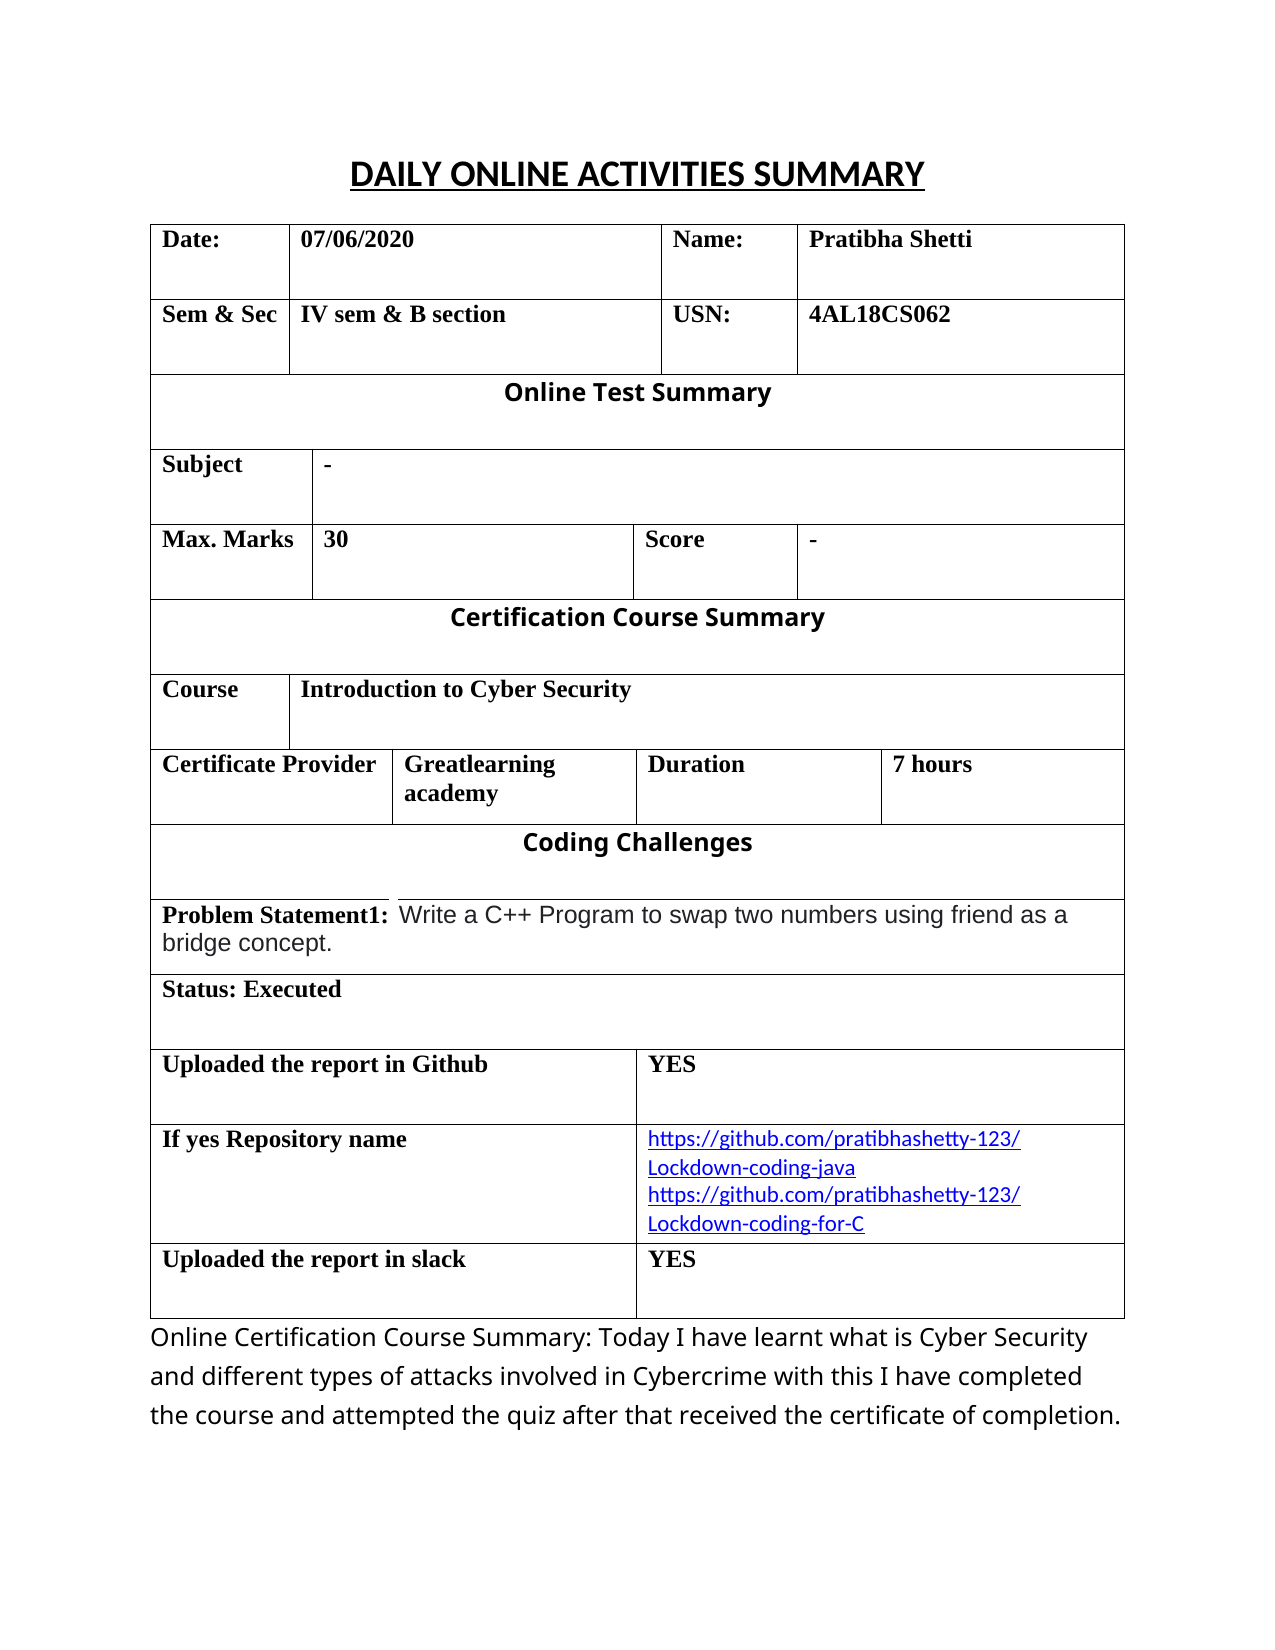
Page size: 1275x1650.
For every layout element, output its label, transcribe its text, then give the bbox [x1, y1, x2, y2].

table_header Pratibha Shetti [798, 225, 1124, 298]
table_cell - [313, 450, 1124, 523]
text Online Certification Course Summary: Today I have learnt what is Cyber Security and different types of attacks involved in Cybercrime with this I have completed the course and attempted the quiz after that received the certificate of completion. [150, 1319, 1125, 1432]
table_cell - [798, 525, 1124, 598]
table_cell 4AL18CS062 [798, 300, 1124, 373]
table_cell Problem Statement1: Write a C++ Program to swap two numbers using friend as a bridge concept. [151, 900, 1124, 973]
table_cell Uploaded the report in slack [151, 1244, 636, 1318]
table_cell 30 [313, 525, 633, 598]
table_cell Online Test Summary [151, 375, 1124, 448]
table_cell Certificate Provider [151, 750, 392, 823]
table_cell Duration [637, 750, 881, 823]
table_cell IV sem & B section [290, 300, 661, 373]
table_cell https://github.com/pratibhashetty-123/Lockdown-coding-java https://github.com/pratibhashetty-123/Lockdown-coding-for-C [637, 1125, 1124, 1243]
table_header Name: [662, 225, 797, 298]
table_cell 7 hours [882, 750, 1124, 823]
table_cell If yes Repository name [151, 1125, 636, 1243]
table_cell YES [637, 1244, 1124, 1318]
table_cell Certification Course Summary [151, 600, 1124, 673]
table_cell USN: [662, 300, 797, 373]
table_cell Uploaded the report in Github [151, 1050, 636, 1123]
table_header 07/06/2020 [290, 225, 661, 298]
table_header Date: [151, 225, 289, 298]
table_cell Course [151, 675, 289, 748]
table_cell Max. Marks [151, 525, 312, 598]
table_cell Greatlearning academy [393, 750, 636, 823]
table_cell Score [634, 525, 797, 598]
text DAILY ONLINE ACTIVITIES SUMMARY [150, 150, 1125, 196]
table_cell YES [637, 1050, 1124, 1123]
table_cell Status: Executed [151, 975, 1124, 1048]
table_cell Sem & Sec [151, 300, 289, 373]
table_cell Coding Challenges [151, 825, 1124, 898]
table_cell Subject [151, 450, 312, 523]
table_cell Introduction to Cyber Security [290, 675, 1124, 748]
